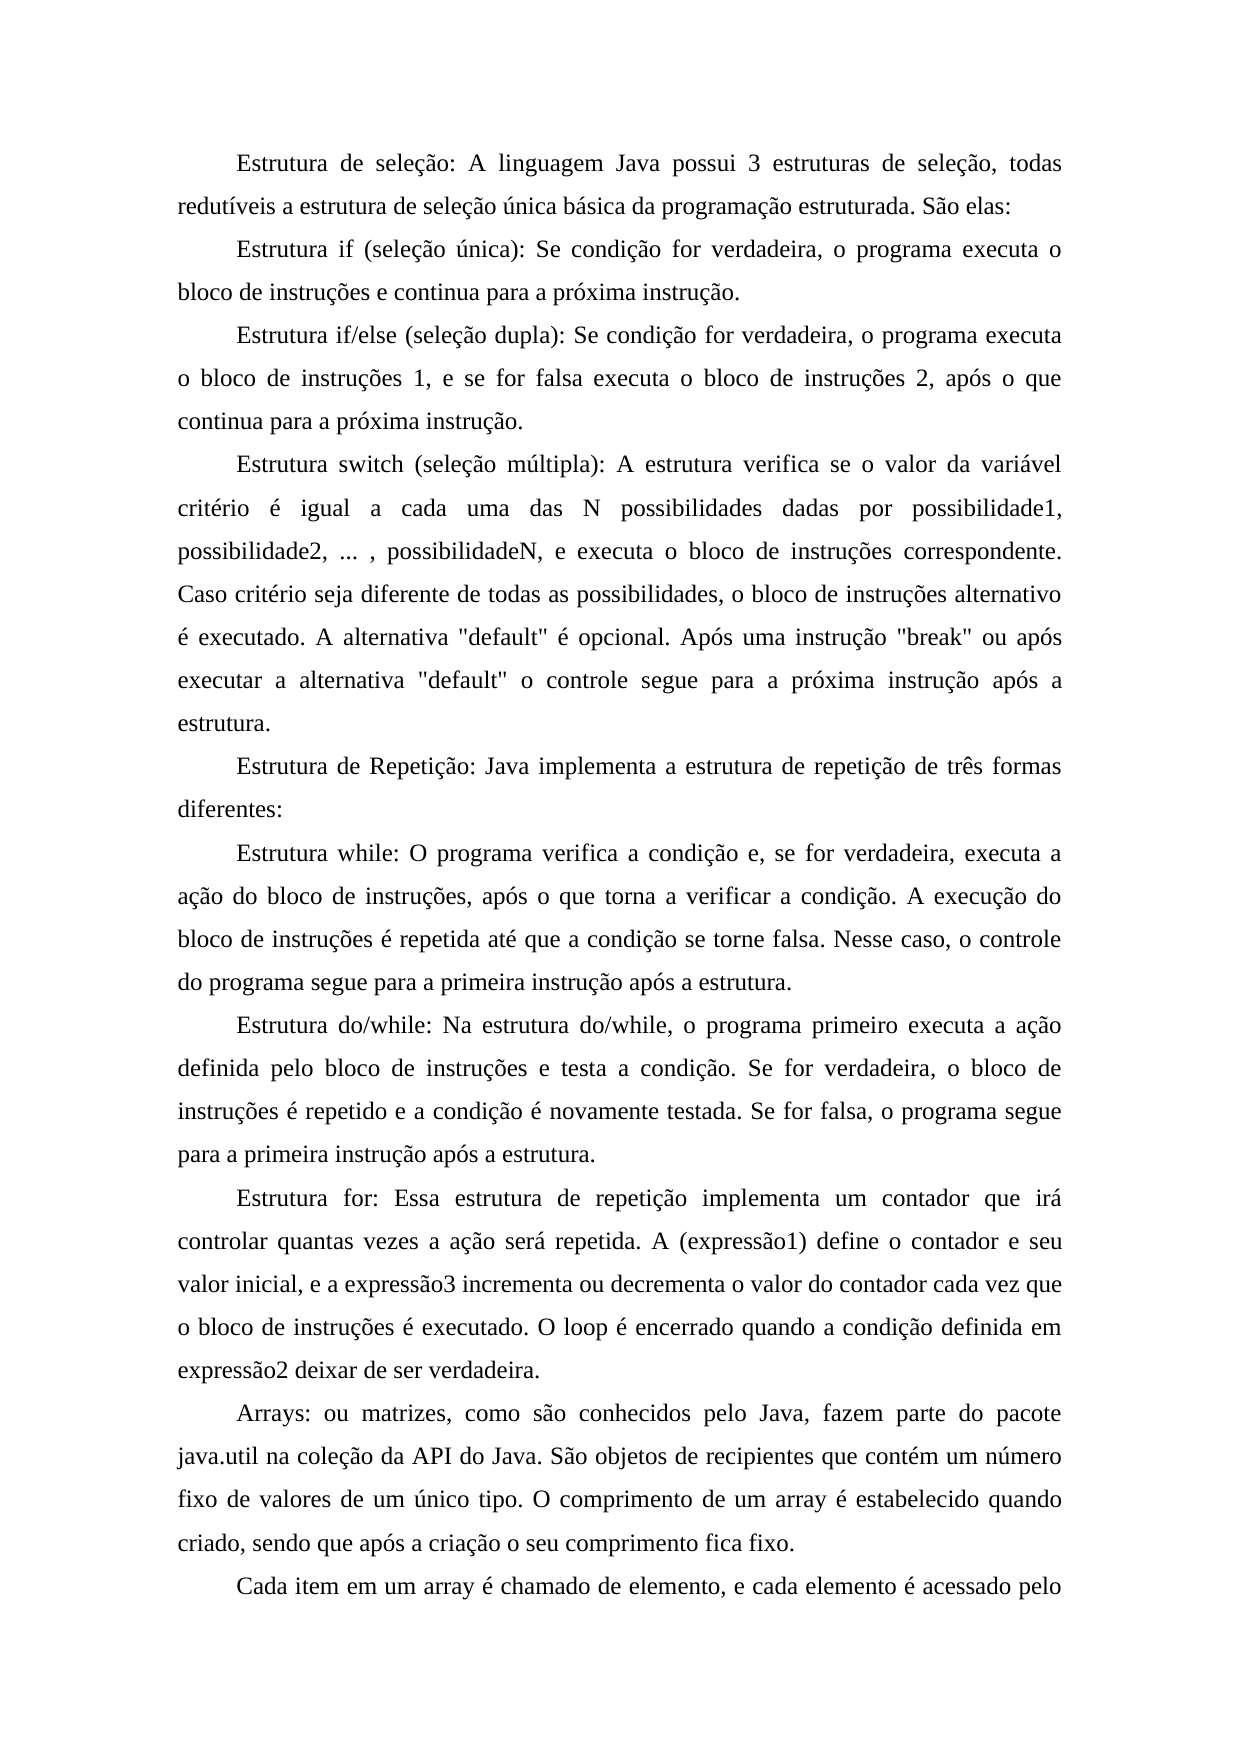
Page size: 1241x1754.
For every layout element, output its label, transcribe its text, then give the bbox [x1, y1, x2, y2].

text Estrutura do/while: Na estrutura do/while, o programa primeiro executa a ação definida pelo bloco de instruções e testa a condição. Se for verdadeira, o bloco de instruções é repetido e a condição é novamente testada. Se for falsa, o programa segue para a primeira instrução após a estrutura. [177, 1010, 1063, 1168]
text Estrutura switch (seleção múltipla): A estrutura verifica se o valor da variável critério é igual a cada uma das N possibilidades dadas por possibilidade1, possibilidade2, ... , possibilidadeN, e executa o bloco de instruções correspondente. Caso critério seja diferente de todas as possibilidades, o bloco de instruções alternativo é executado. A alternativa "default" é opcional. Após uma instrução "break" ou após executar a alternativa "default" o controle segue para a próxima instrução após a estrutura. [177, 449, 1063, 737]
text Estrutura if/else (seleção dupla): Se condição for verdadeira, o programa executa o bloco de instruções 1, e se for falsa executa o bloco de instruções 2, após o que continua para a próxima instrução. [177, 320, 1063, 435]
text Estrutura de Repetição: Java implementa a estrutura de repetição de três formas diferentes: [177, 751, 1063, 823]
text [177, 1571, 1063, 1599]
text Estrutura de seleção: A linguagem Java possui 3 estruturas de seleção, todas redutíveis a estrutura de seleção única básica da programação estruturada. São elas: [177, 148, 1063, 219]
text Estrutura while: O programa verifica a condição e, se for verdadeira, executa a ação do bloco de instruções, após o que torna a verificar a condição. A execução do bloco de instruções é repetida até que a condição se torne falsa. Nesse caso, o controle do programa segue para a primeira instrução após a estrutura. [177, 838, 1063, 996]
text Arrays: ou matrizes, como são conhecidos pelo Java, fazem parte do pacote java.util na coleção da API do Java. São objetos de recipientes que contém um número fixo de valores de um único tipo. O comprimento de um array é estabelecido quando criado, sendo que após a criação o seu comprimento fica fixo. [177, 1398, 1063, 1556]
text Estrutura for: Essa estrutura de repetição implementa um contador que irá controlar quantas vezes a ação será repetida. A (expressão1) define o contador e seu valor inicial, e a expressão3 incrementa ou decrementa o valor do contador cada vez que o bloco de instruções é executado. O loop é encerrado quando a condição definida em expressão2 deixar de ser verdadeira. [177, 1183, 1063, 1384]
text Estrutura if (seleção única): Se condição for verdadeira, o programa executa o bloco de instruções e continua para a próxima instrução. [177, 234, 1063, 306]
